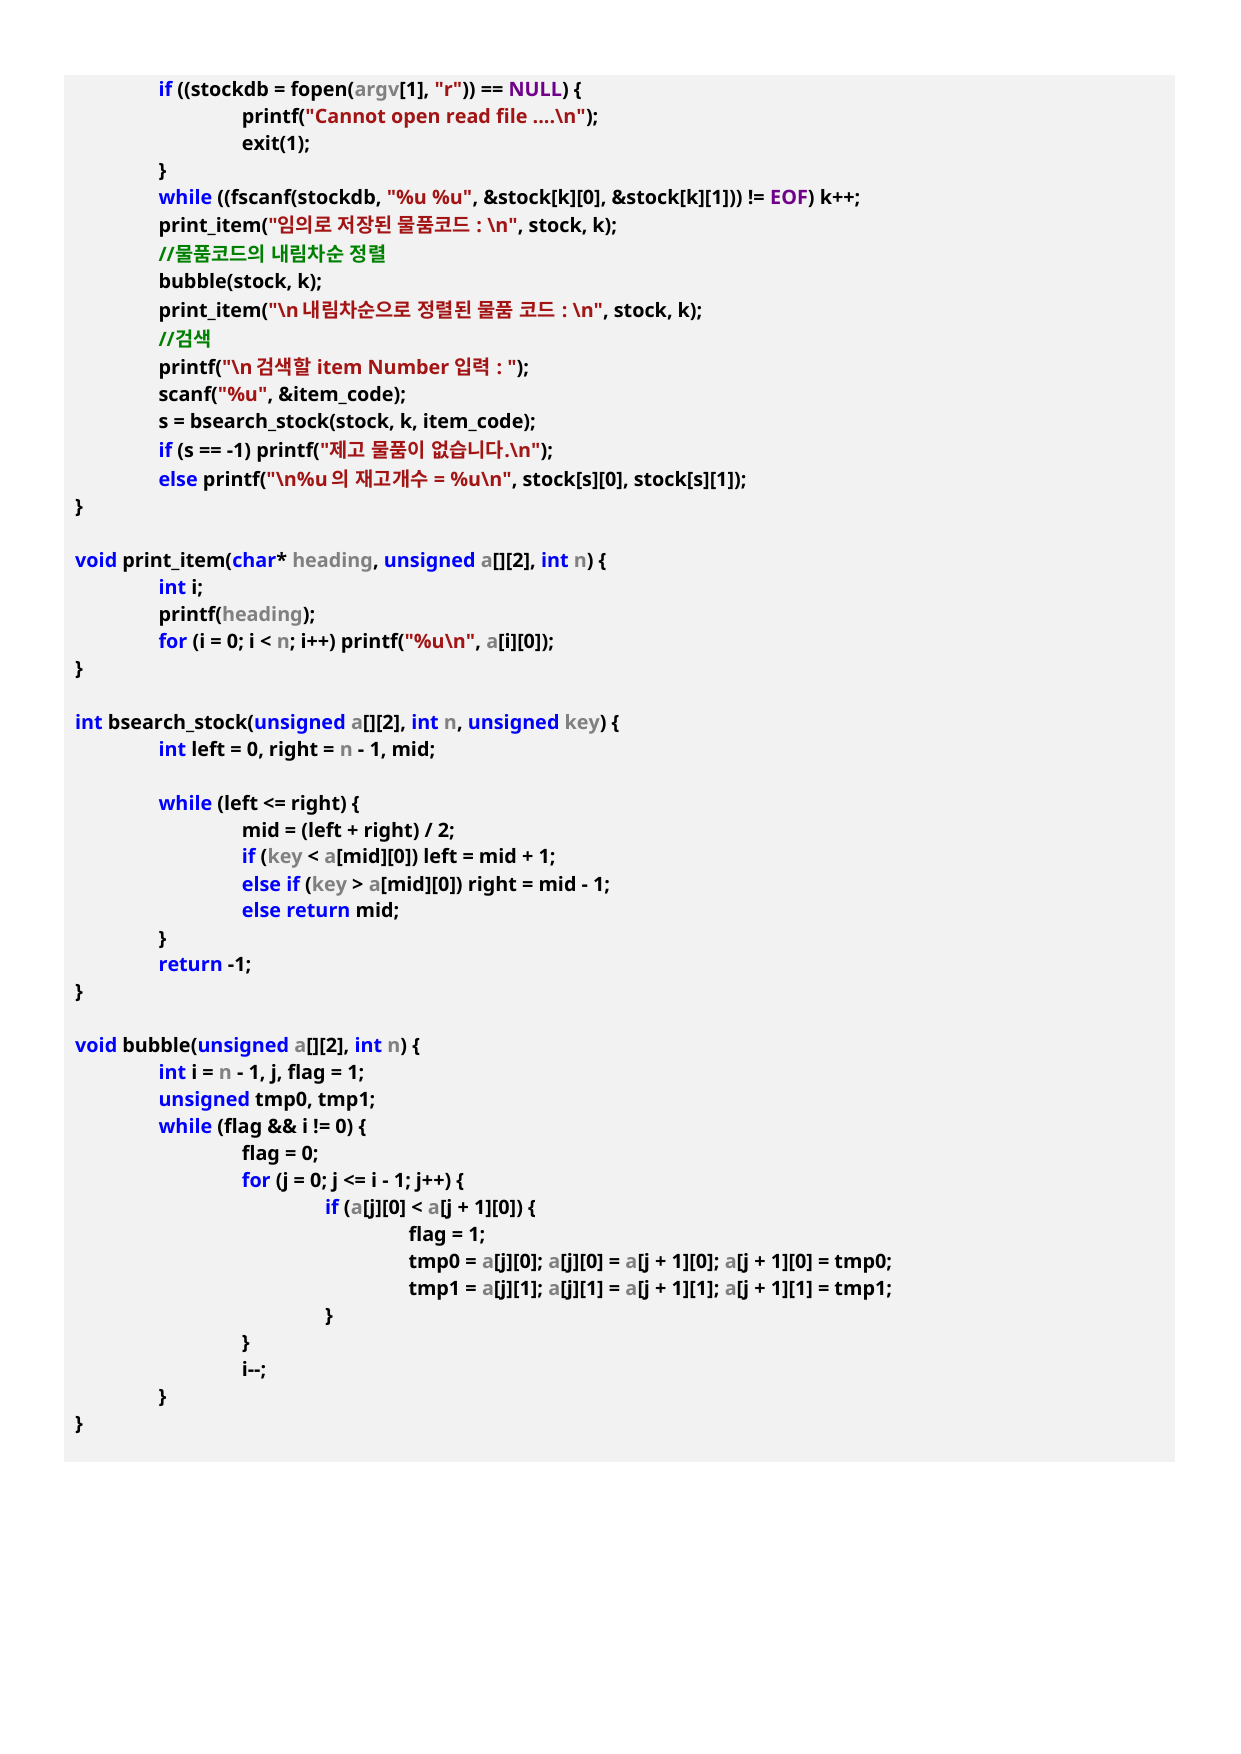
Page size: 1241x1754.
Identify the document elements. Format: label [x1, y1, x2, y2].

table_cell [64, 75, 1175, 1462]
